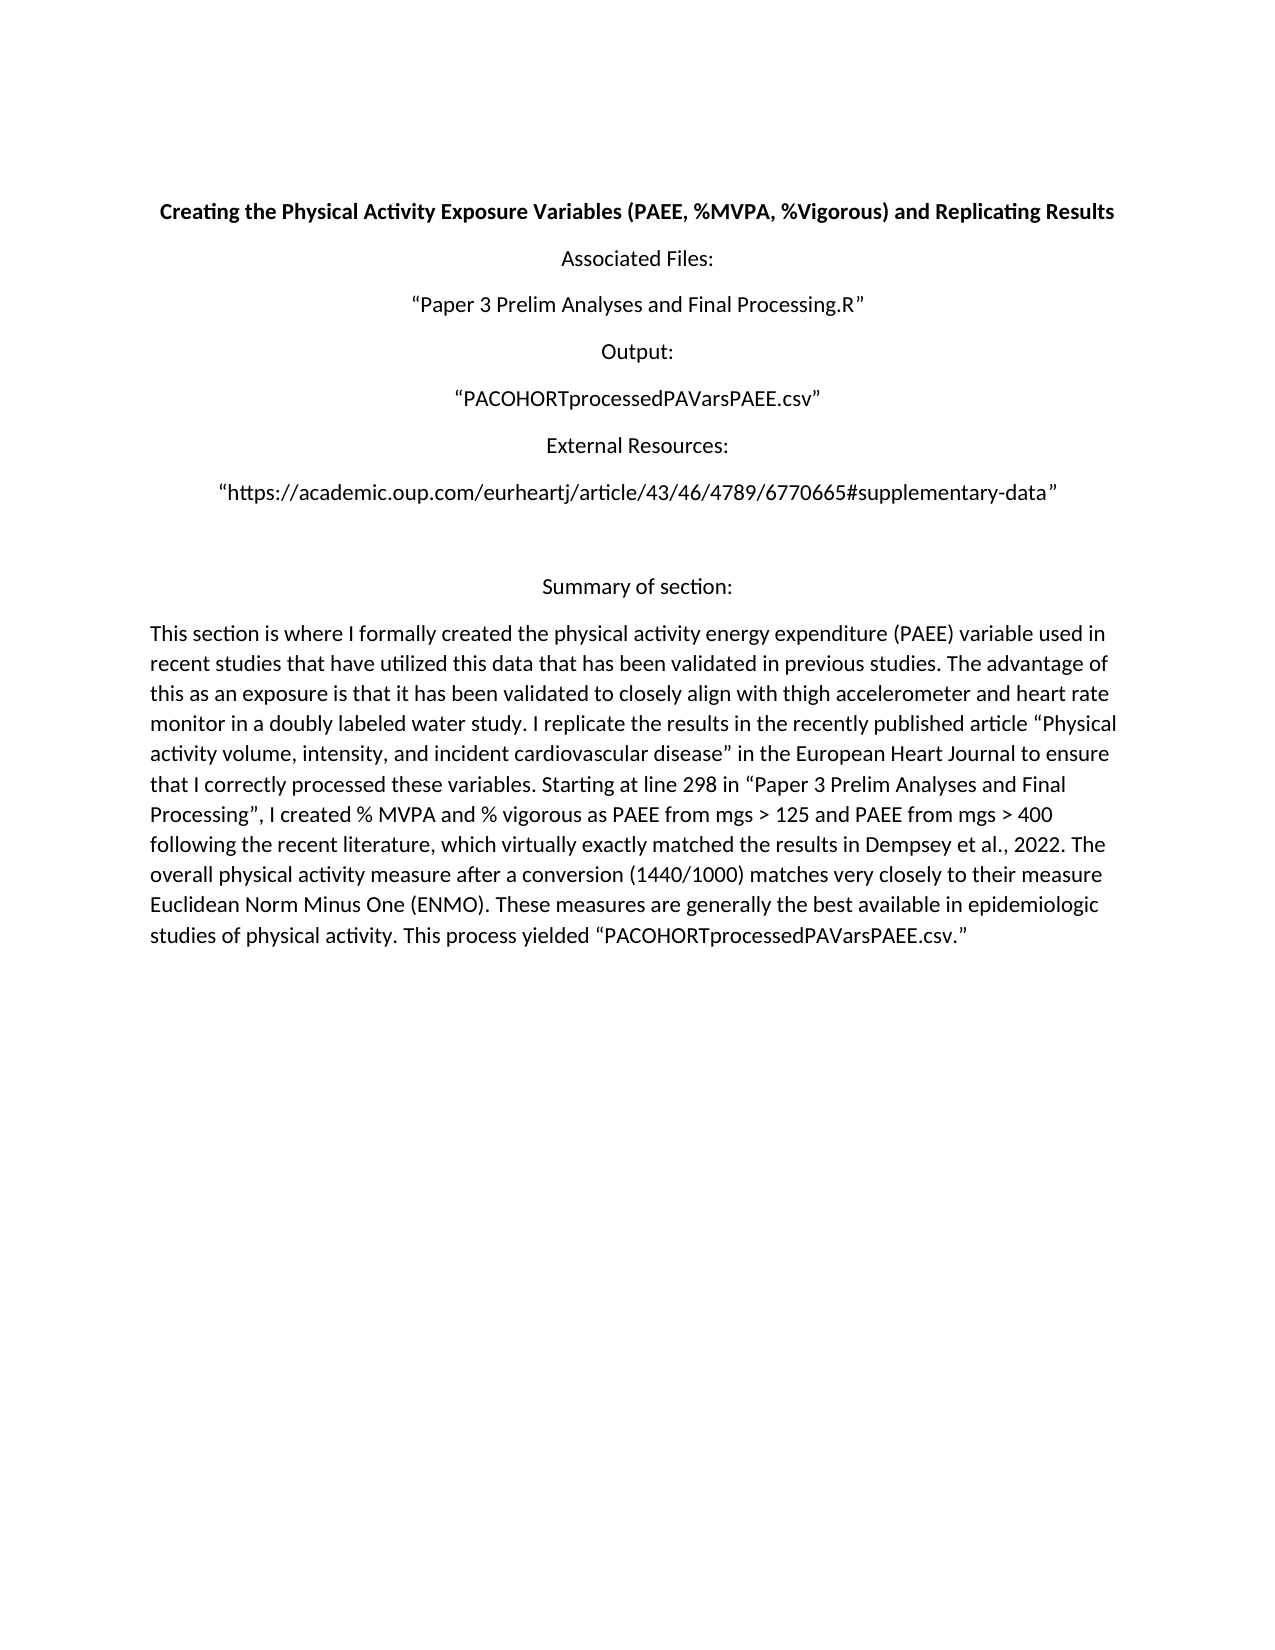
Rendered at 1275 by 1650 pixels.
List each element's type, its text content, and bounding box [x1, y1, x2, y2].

text External Resources: [150, 431, 1125, 459]
text Creating the Physical Activity Exposure Variables (PAEE, %MVPA, %Vigorous) and Replicating Results [150, 197, 1125, 225]
text This section is where I formally created the physical activity energy expenditure (PAEE) variable used in recent studies that have utilized this data that has been validated in previous studies. The advantage of this as an exposure is that it has been validated to closely align with thigh accelerometer and heart rate monitor in a doubly labeled water study. I replicate the results in the recently published article “Physical activity volume, intensity, and incident cardiovascular disease” in the European Heart Journal to ensure that I correctly processed these variables. Starting at line 298 in “Paper 3 Prelim Analyses and Final Processing”, I created % MVPA and % vigorous as PAEE from mgs > 125 and PAEE from mgs > 400 following the recent literature, which virtually exactly matched the results in Dempsey et al., 2022. The overall physical activity measure after a conversion (1440/1000) matches very closely to their measure Euclidean Norm Minus One (ENMO). These measures are generally the best available in epidemiologic studies of physical activity. This process yielded “PACOHORTprocessedPAVarsPAEE.csv.” [150, 619, 1125, 949]
text “PACOHORTprocessedPAVarsPAEE.csv” [150, 384, 1125, 412]
text Output: [150, 337, 1125, 366]
text “Paper 3 Prelim Analyses and Final Processing.R” [150, 291, 1125, 319]
text Summary of section: [150, 572, 1125, 600]
text Associated Files: [150, 244, 1125, 272]
text “https://academic.oup.com/eurheartj/article/43/46/4789/6770665#supplementary-data” [150, 478, 1125, 506]
